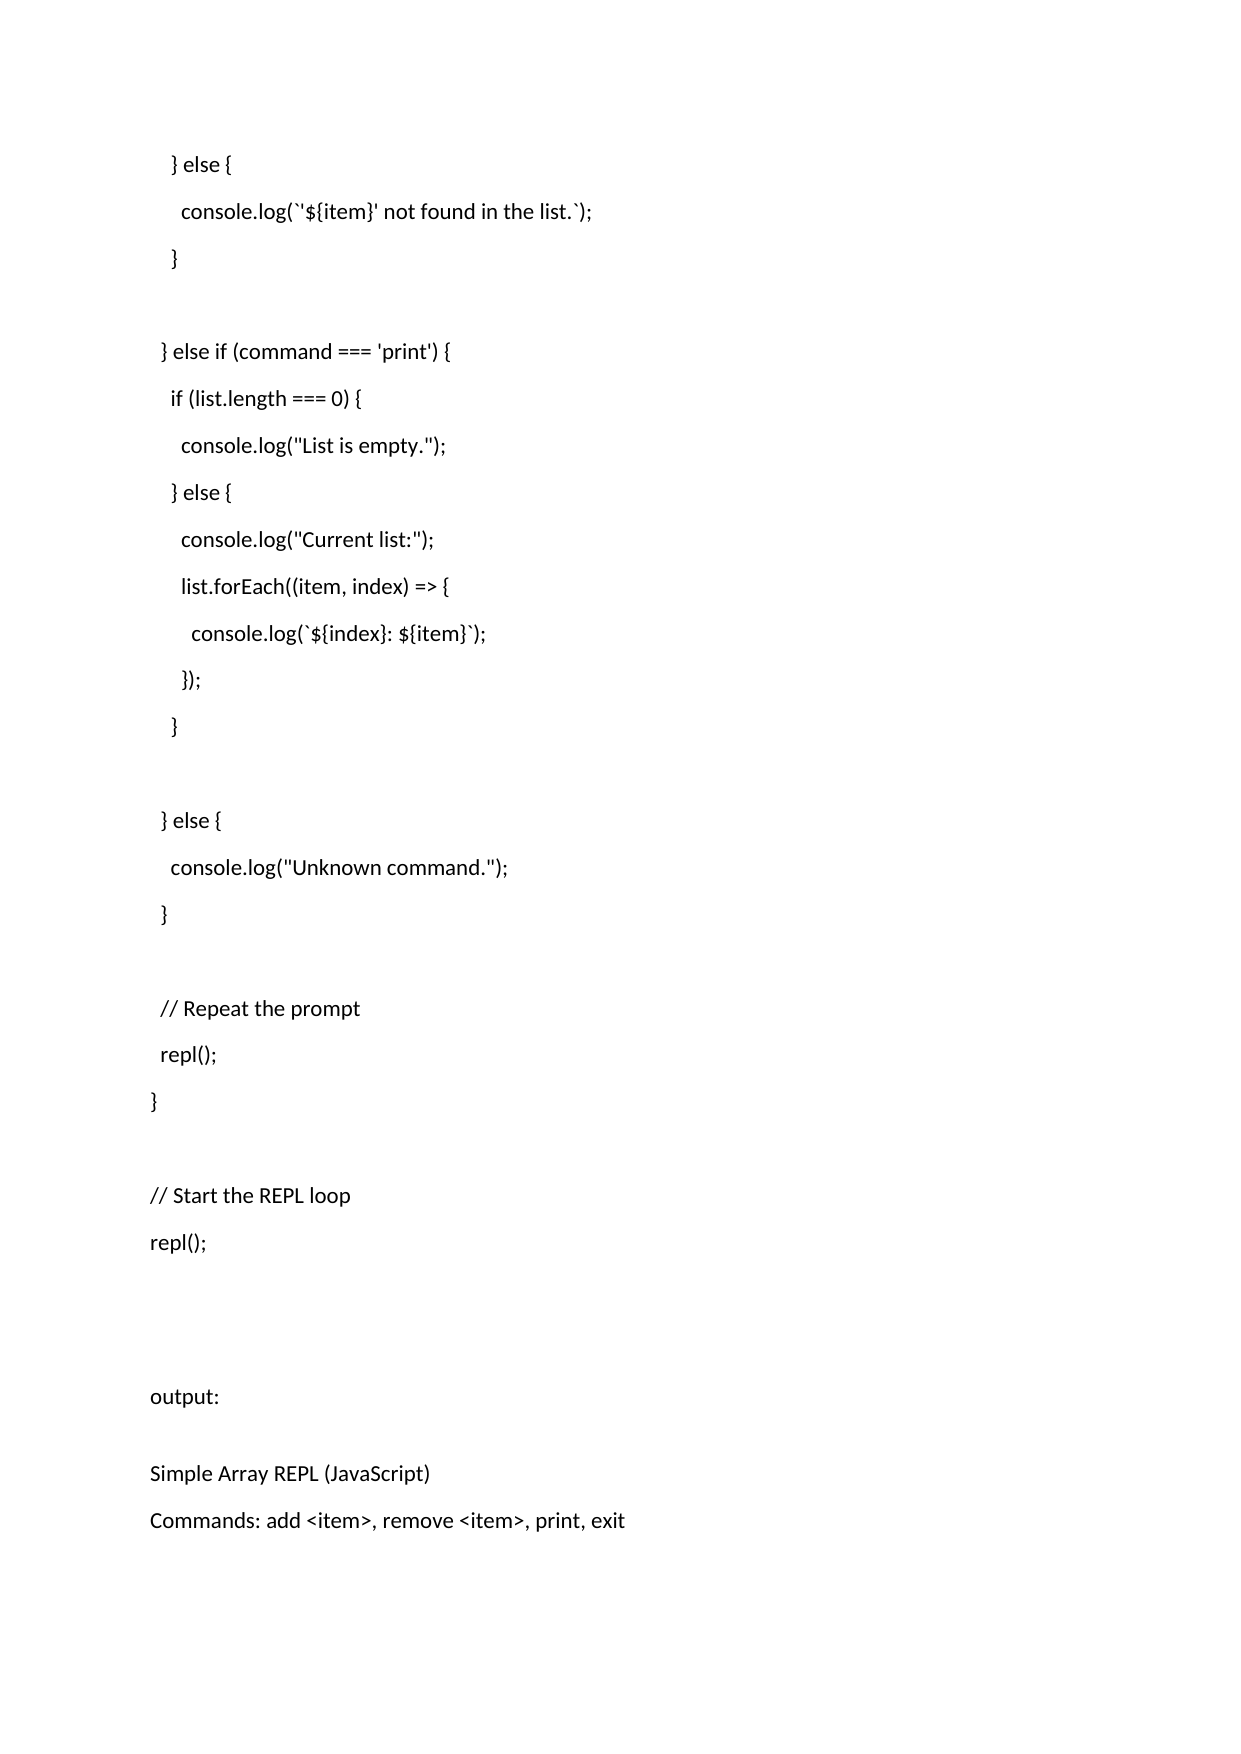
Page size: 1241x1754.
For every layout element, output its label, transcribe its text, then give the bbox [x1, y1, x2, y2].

text output: [150, 1382, 1090, 1410]
text } else if (command === 'print') { [150, 337, 1090, 366]
text Commands: add <item>, remove <item>, print, exit [150, 1506, 1090, 1534]
text if (list.length === 0) { [150, 384, 1090, 412]
text } else { [150, 150, 1090, 178]
text // Repeat the prompt [150, 994, 1090, 1022]
text console.log("Unknown command."); [150, 853, 1090, 881]
text } [150, 900, 1090, 928]
text list.forEach((item, index) => { [150, 572, 1090, 600]
text repl(); [150, 1041, 1090, 1069]
text console.log(`'${item}' not found in the list.`); [150, 197, 1090, 225]
text // Start the REPL loop [150, 1181, 1090, 1209]
text }); [150, 666, 1090, 694]
text } [150, 244, 1090, 272]
text console.log("List is empty."); [150, 431, 1090, 459]
text console.log("Current list:"); [150, 525, 1090, 553]
text } [150, 1087, 1090, 1116]
text Simple Array REPL (JavaScript) [150, 1429, 1090, 1487]
text repl(); [150, 1228, 1090, 1317]
text console.log(`${index}: ${item}`); [150, 619, 1090, 647]
text } else { [150, 478, 1090, 506]
text } [150, 712, 1090, 741]
text } else { [150, 806, 1090, 834]
